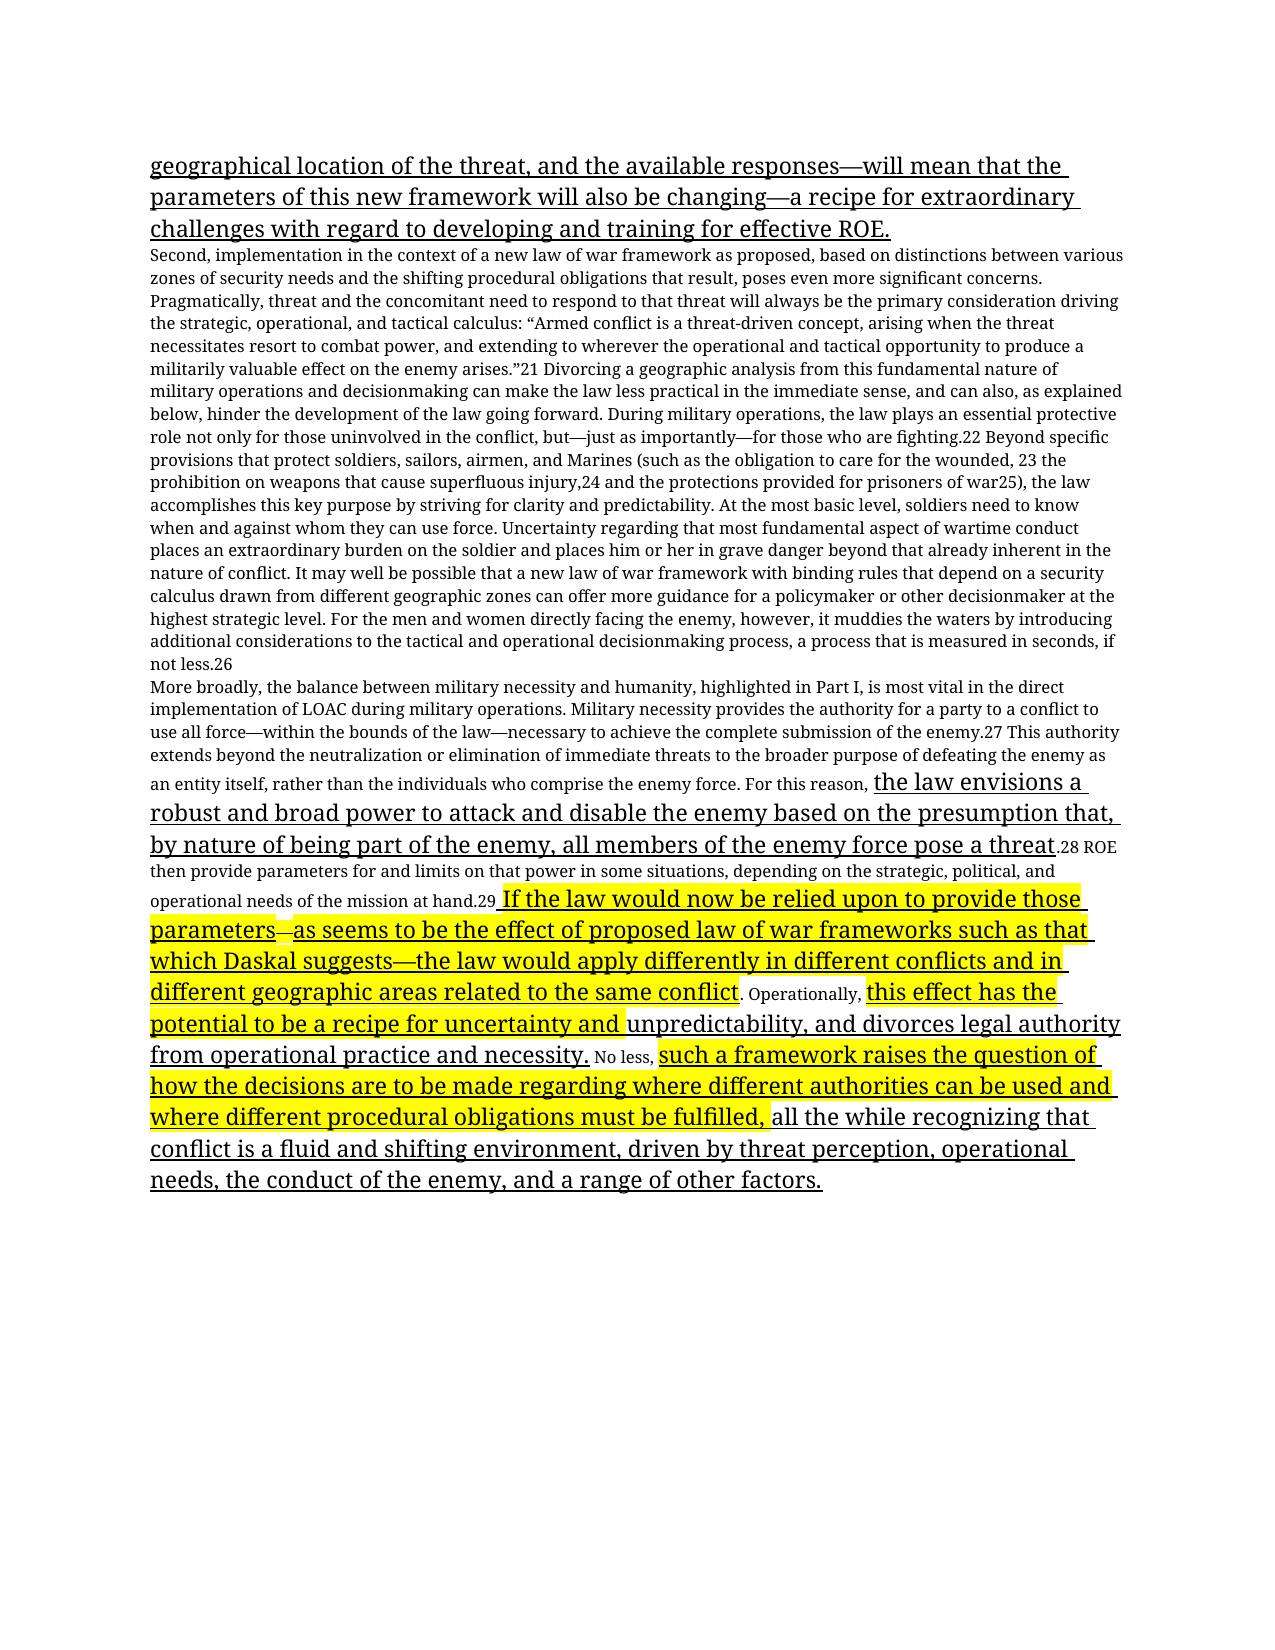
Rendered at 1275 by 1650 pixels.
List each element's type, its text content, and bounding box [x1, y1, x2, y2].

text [150, 150, 1125, 244]
text More broadly, the balance between military necessity and humanity, highlighted in Part I, is most vital in the direct implementation of LOAC during military operations. Military necessity provides the authority for a party to a conflict to use all force—within the bounds of the law—necessary to achieve the complete submission of the enemy.27 This authority extends beyond the neutralization or elimination of immediate threats to the broader purpose of defeating the enemy as an entity itself, rather than the individuals who comprise the enemy force. For this reason, the law envisions a robust and broad power to attack and disable the enemy based on the presumption that, by nature of being part of the enemy, all members of the enemy force pose a threat.28 ROE then provide parameters for and limits on that power in some situations, depending on the strategic, political, and operational needs of the mission at hand.29 If the law would now be relied upon to provide those parameters—as seems to be the effect of proposed law of war frameworks such as that which Daskal suggests—the law would apply differently in different conflicts and in different geographic areas related to the same conflict. Operationally, this effect has the potential to be a recipe for uncertainty and unpredictability, and divorces legal authority from operational practice and necessity. No less, such a framework raises the question of how the decisions are to be made regarding where different authorities can be used and where different procedural obligations must be fulfilled, all the while recognizing that conflict is a fluid and shifting environment, driven by threat perception, operational needs, the conduct of the enemy, and a range of other factors. [150, 675, 1125, 1195]
text Second, implementation in the context of a new law of war framework as proposed, based on distinctions between various zones of security needs and the shifting procedural obligations that result, poses even more significant concerns. Pragmatically, threat and the concomitant need to respond to that threat will always be the primary consideration driving the strategic, operational, and tactical calculus: “Armed conflict is a threat-driven concept, arising when the threat necessitates resort to combat power, and extending to wherever the operational and tactical opportunity to produce a militarily valuable effect on the enemy arises.”21 Divorcing a geographic analysis from this fundamental nature of military operations and decisionmaking can make the law less practical in the immediate sense, and can also, as explained below, hinder the development of the law going forward. During military operations, the law plays an essential protective role not only for those uninvolved in the conflict, but—just as importantly—for those who are fighting.22 Beyond specific provisions that protect soldiers, sailors, airmen, and Marines (such as the obligation to care for the wounded, 23 the prohibition on weapons that cause superfluous injury,24 and the protections provided for prisoners of war25), the law accomplishes this key purpose by striving for clarity and predictability. At the most basic level, soldiers need to know when and against whom they can use force. Uncertainty regarding that most fundamental aspect of wartime conduct places an extraordinary burden on the soldier and places him or her in grave danger beyond that already inherent in the nature of conflict. It may well be possible that a new law of war framework with binding rules that depend on a security calculus drawn from different geographic zones can offer more guidance for a policymaker or other decisionmaker at the highest strategic level. For the men and women directly facing the enemy, however, it muddies the waters by introducing additional considerations to the tactical and operational decisionmaking process, a process that is measured in seconds, if not less.26 [150, 244, 1125, 675]
